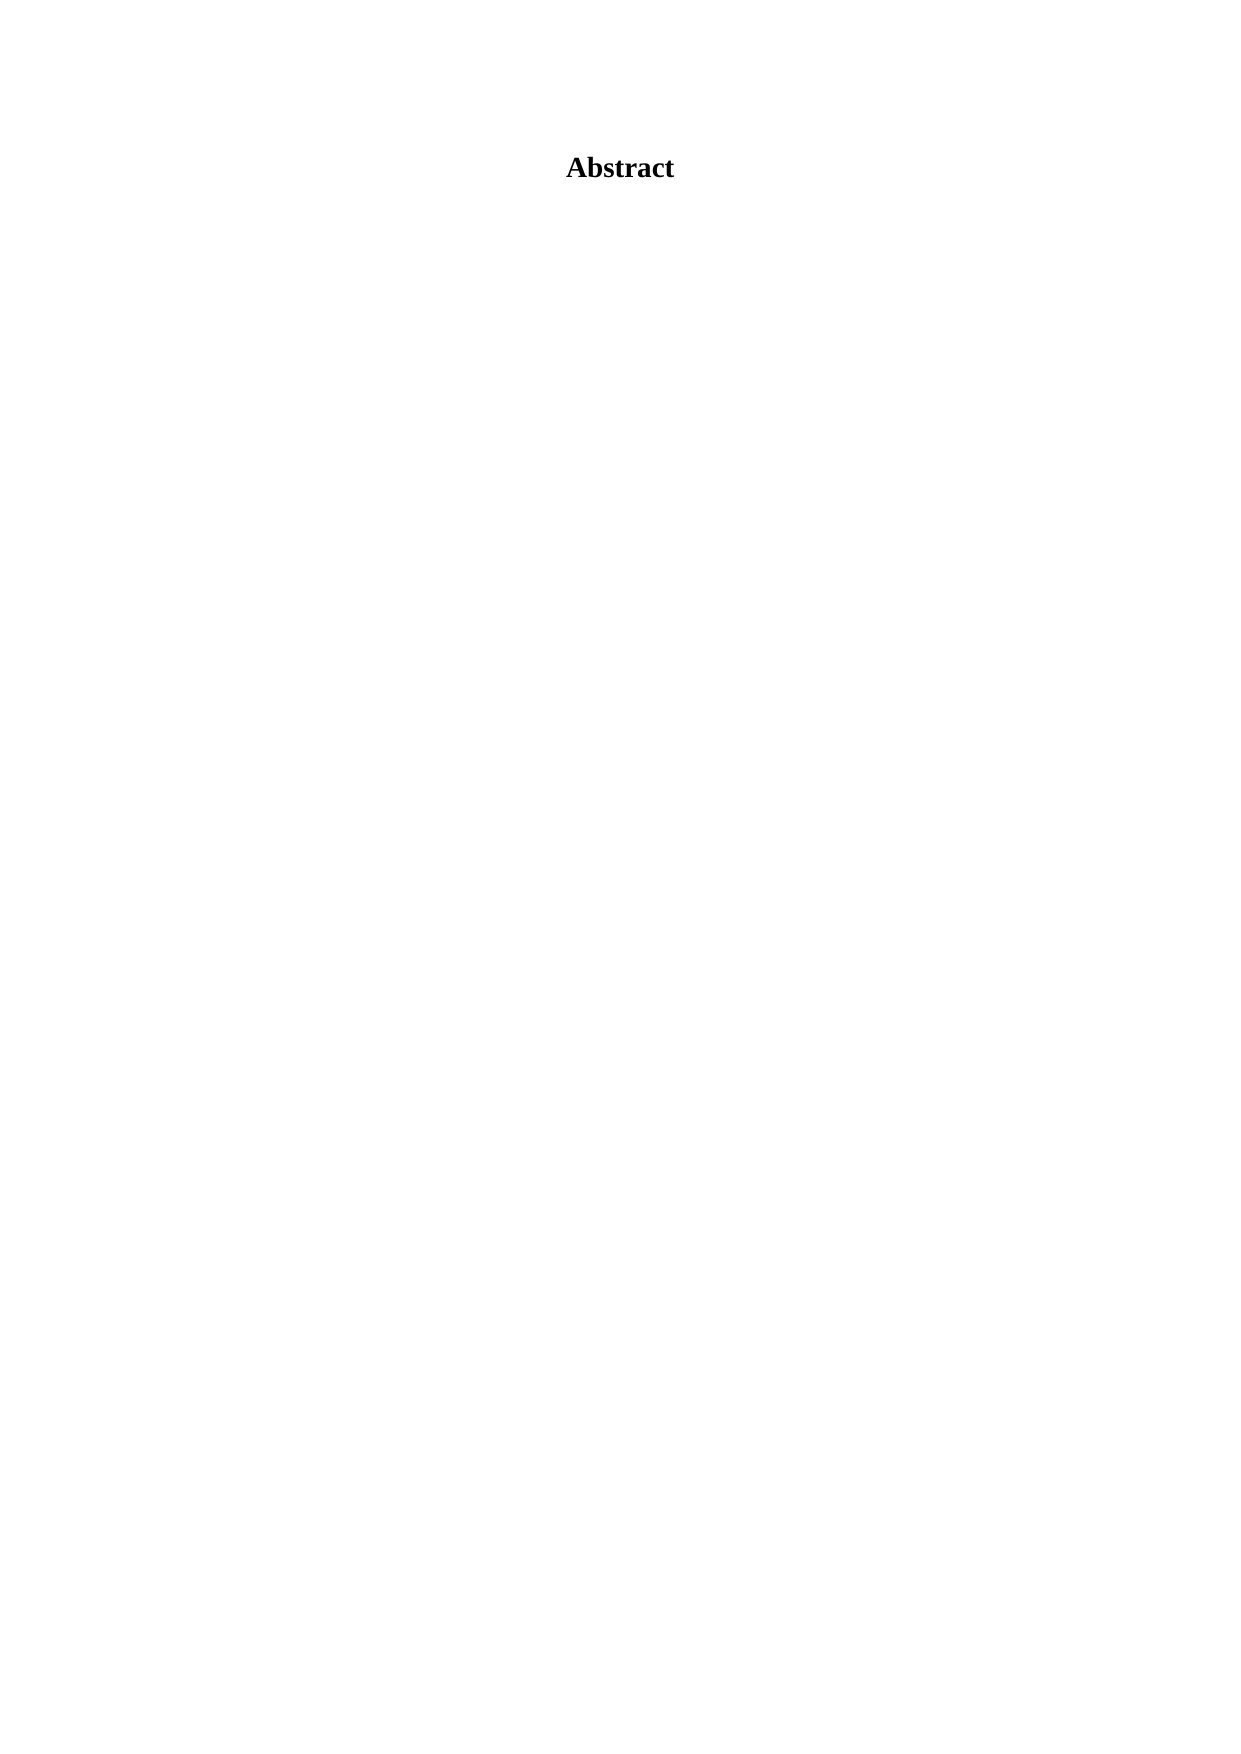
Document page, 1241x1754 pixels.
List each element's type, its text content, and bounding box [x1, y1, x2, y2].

text Abstract [150, 150, 1090, 183]
